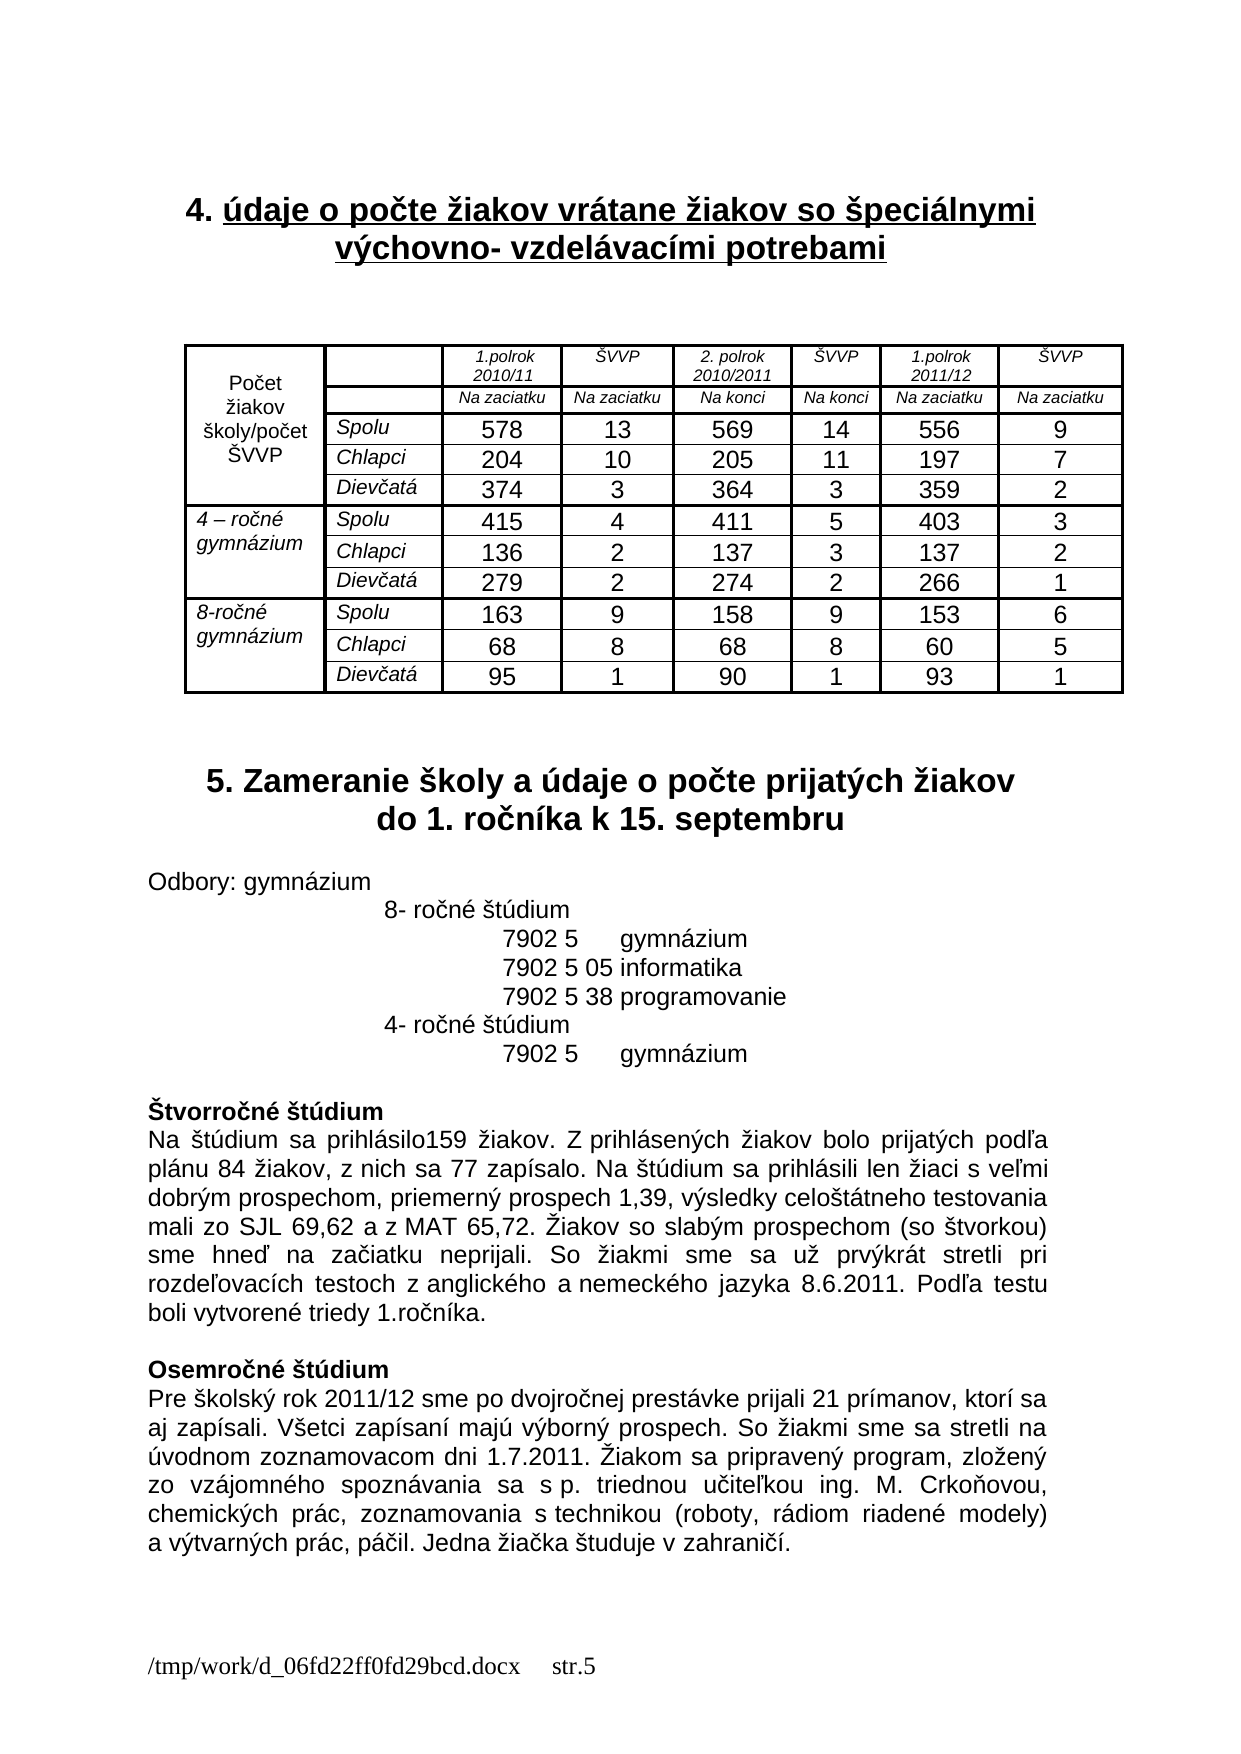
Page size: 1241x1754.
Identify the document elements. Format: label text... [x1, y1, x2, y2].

table_cell 4 [563, 507, 672, 535]
table_cell 3 [1000, 507, 1121, 535]
table_cell 9 [563, 600, 672, 629]
text 4- ročné štúdium [384, 1010, 1048, 1039]
table_header ŠVVP [563, 347, 672, 385]
table_cell 5 [1000, 630, 1121, 661]
table_cell 415 [444, 507, 560, 535]
table_cell 2 [563, 536, 672, 567]
table_cell 2 [563, 568, 672, 597]
table_cell 364 [675, 475, 790, 503]
table_cell 163 [444, 600, 560, 629]
text Pre školský rok 2011/12 sme po dvojročnej prestávke prijali 21 prímanov, ktorí sa aj zapísali. Všetci zapísaní majú výborný prospech. So žiakmi sme sa stretli na úvodnom zoznamovacom dni 1.7.2011. Žiakom sa pripravený program, zložený zo vzájomného spoznávania sa s p. triednou učiteľkou ing. M. Crkoňovou, chemických prác, zoznamovania s technikou (roboty, rádiom riadené modely) a výtvarných prác, páčil. Jedna žiačka študuje v zahraničí. [148, 1384, 1048, 1556]
table_cell Spolu [327, 507, 441, 535]
table_cell 68 [675, 630, 790, 661]
table_cell 158 [675, 600, 790, 629]
table_cell 1 [1000, 662, 1121, 691]
table_cell Na konci [793, 388, 879, 412]
table_cell Chlapci [327, 630, 441, 661]
table_cell 266 [882, 568, 997, 597]
table_cell 90 [675, 662, 790, 691]
text Odbory: gymnázium [148, 866, 1048, 895]
table_cell Dievčatá [327, 568, 441, 597]
table_cell 8-ročné gymnázium [187, 600, 323, 691]
table_header 1.polrok 2010/11 [444, 347, 560, 385]
text Osemročné štúdium [148, 1355, 1048, 1384]
table_cell 9 [793, 600, 879, 629]
table_cell 374 [444, 475, 560, 503]
table_cell 279 [444, 568, 560, 597]
text do 1. ročníka k 15. septembru [173, 799, 1048, 838]
text 8- ročné štúdium [384, 895, 1048, 924]
table_cell 4 – ročné gymnázium [187, 507, 323, 597]
table_cell Na zaciatku [882, 388, 997, 412]
table_cell 5 [793, 507, 879, 535]
table_cell 8 [563, 630, 672, 661]
table_cell 274 [675, 568, 790, 597]
table_header Počet žiakov školy/počet ŠVVP [187, 347, 323, 503]
table_cell 1 [563, 662, 672, 691]
table_cell 11 [793, 445, 879, 474]
table_cell 13 [563, 415, 672, 444]
text 7902 5 gymnázium [384, 1039, 1048, 1068]
table_cell Na zaciatku [563, 388, 672, 412]
text 7902 5 gymnázium [384, 924, 1048, 953]
text 7902 5 05 informatika [384, 953, 1048, 981]
table_cell 359 [882, 475, 997, 503]
table_cell 10 [563, 445, 672, 474]
table_cell 2 [1000, 536, 1121, 567]
table_cell 8 [793, 630, 879, 661]
table_cell 9 [1000, 415, 1121, 444]
table_cell 205 [675, 445, 790, 474]
table_cell 578 [444, 415, 560, 444]
table_cell 60 [882, 630, 997, 661]
table_cell 137 [675, 536, 790, 567]
table_cell 3 [793, 475, 879, 503]
table_cell 136 [444, 536, 560, 567]
text 5. Zameranie školy a údaje o počte prijatých žiakov [173, 761, 1048, 799]
table_cell 137 [882, 536, 997, 567]
table_cell 411 [675, 507, 790, 535]
table_cell 204 [444, 445, 560, 474]
text Štvorročné štúdium [148, 1096, 1048, 1125]
table_cell 403 [882, 507, 997, 535]
text Na štúdium sa prihlásilo159 žiakov. Z prihlásených žiakov bolo prijatých podľa plánu 84 žiakov, z nich sa 77 zapísalo. Na štúdium sa prihlásili len žiaci s veľmi dobrým prospechom, priemerný prospech 1,39, výsledky celoštátneho testovania mali zo SJL 69,62 a z MAT 65,72. Žiakov so slabým prospechom (so štvorkou) sme hneď na začiatku neprijali. So žiakmi sme sa už prvýkrát stretli pri rozdeľovacích testoch z anglického a nemeckého jazyka 8.6.2011. Podľa testu boli vytvorené triedy 1.ročníka. [148, 1125, 1048, 1326]
table_cell 95 [444, 662, 560, 691]
table_cell 93 [882, 662, 997, 691]
table_cell Spolu [327, 600, 441, 629]
table_cell Chlapci [327, 445, 441, 474]
table_header [327, 347, 441, 385]
table_cell Na zaciatku [1000, 388, 1121, 412]
table_cell 68 [444, 630, 560, 661]
table_cell 2 [1000, 475, 1121, 503]
table_header ŠVVP [1000, 347, 1121, 385]
table_cell Dievčatá [327, 662, 441, 691]
table_cell 3 [563, 475, 672, 503]
table_cell 569 [675, 415, 790, 444]
table_cell Spolu [327, 415, 441, 444]
table_cell 197 [882, 445, 997, 474]
text 7902 5 38 programovanie [384, 981, 1048, 1010]
table_header 2. polrok 2010/2011 [675, 347, 790, 385]
table_cell Dievčatá [327, 475, 441, 503]
table_cell 1 [1000, 568, 1121, 597]
table_cell 3 [793, 536, 879, 567]
text 4. údaje o počte žiakov vrátane žiakov so špeciálnymi výchovno- vzdelávacími potrebami [173, 190, 1048, 267]
table_cell 7 [1000, 445, 1121, 474]
table_cell 556 [882, 415, 997, 444]
table_header 1.polrok 2011/12 [882, 347, 997, 385]
table_cell 14 [793, 415, 879, 444]
table_cell 153 [882, 600, 997, 629]
table_cell 2 [793, 568, 879, 597]
table_cell Chlapci [327, 536, 441, 567]
table_cell 6 [1000, 600, 1121, 629]
table_cell Na zaciatku [444, 388, 560, 412]
table_cell [327, 388, 441, 412]
table_cell Na konci [675, 388, 790, 412]
table_cell 1 [793, 662, 879, 691]
table_header ŠVVP [793, 347, 879, 385]
